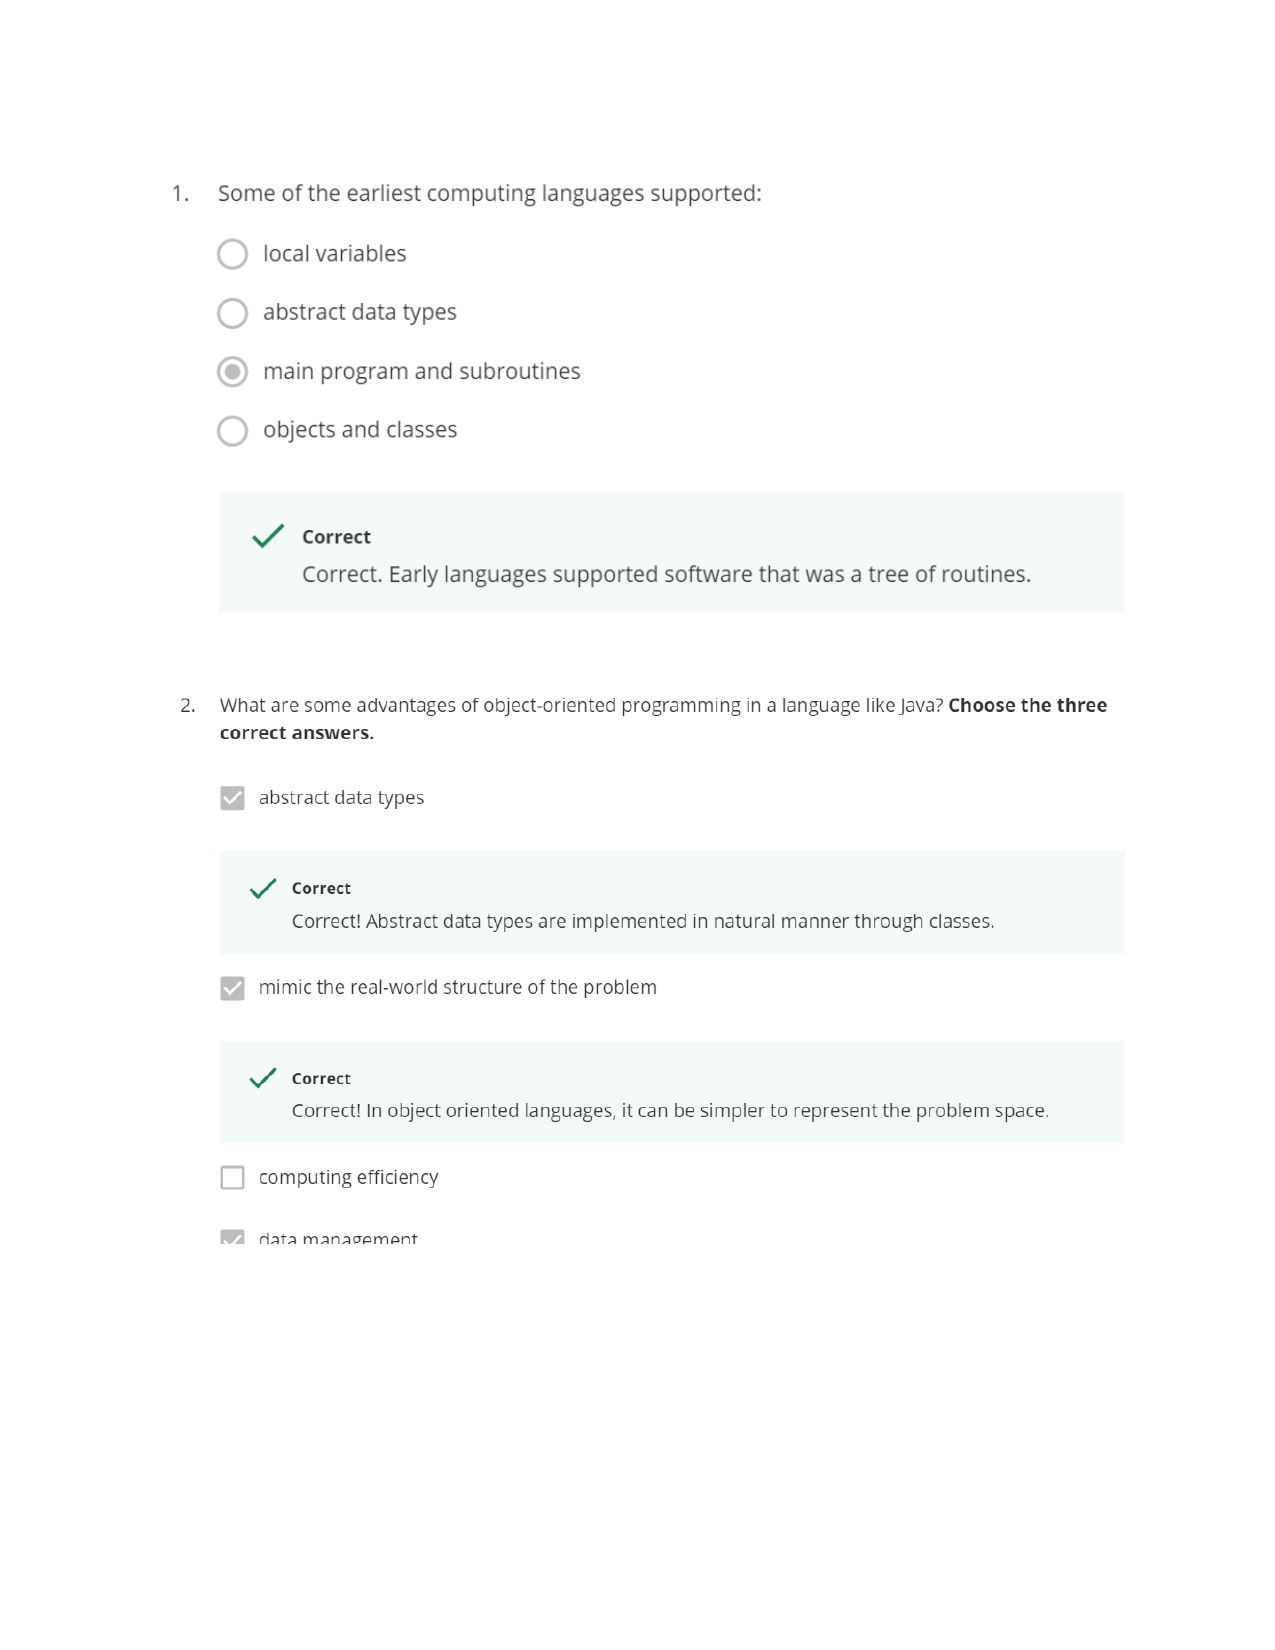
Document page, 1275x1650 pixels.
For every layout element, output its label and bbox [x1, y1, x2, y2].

picture [150, 675, 1125, 1244]
picture [150, 150, 1125, 657]
